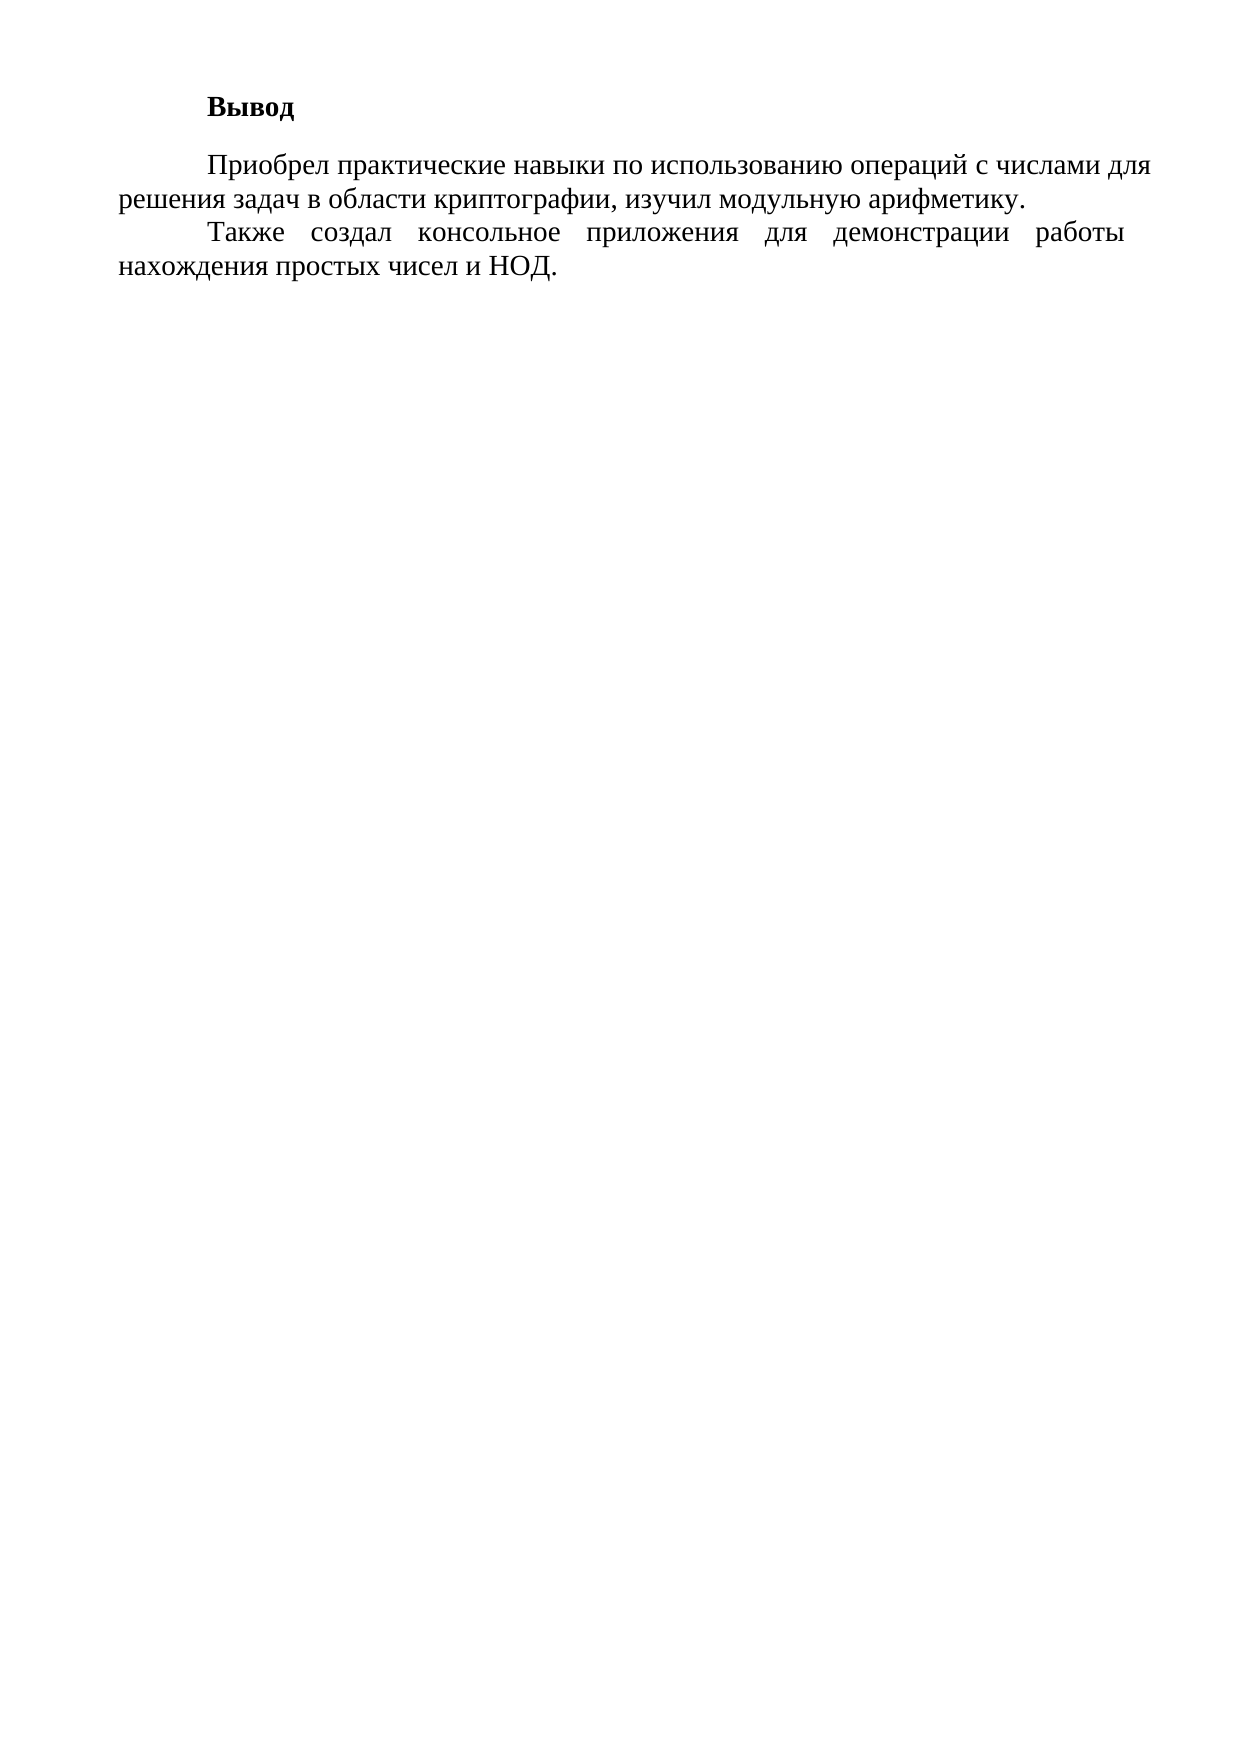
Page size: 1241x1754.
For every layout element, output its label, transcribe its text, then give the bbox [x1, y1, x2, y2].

text Приобрел практические навыки по использованию операций с числами для решения задач в области криптографии, изучил модульную арифметику. [118, 147, 1152, 214]
text Также создал консольное приложения для демонстрации работы нахождения простых чисел и НОД. [118, 214, 1152, 281]
text Вывод [118, 89, 1152, 122]
